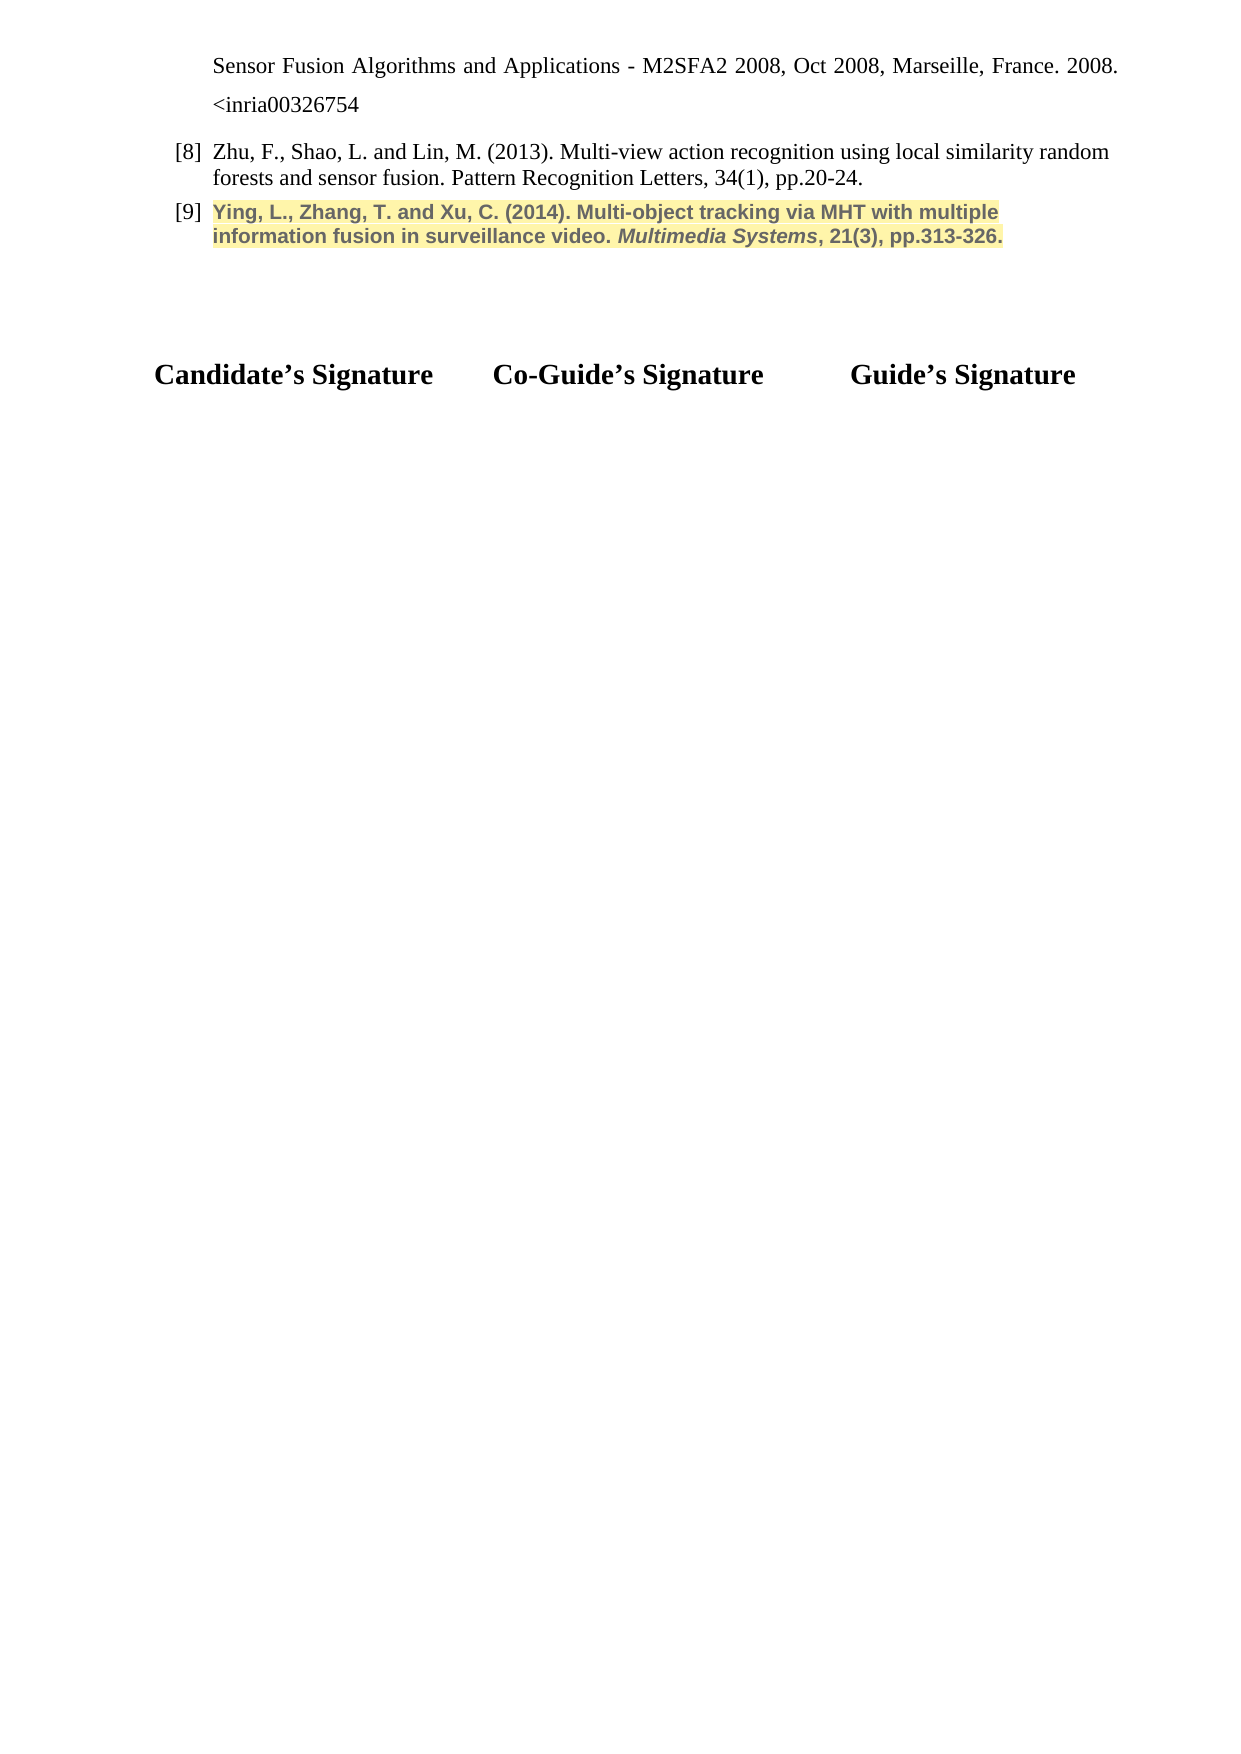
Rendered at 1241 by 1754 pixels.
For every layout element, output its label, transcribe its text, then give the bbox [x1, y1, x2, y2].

list Ying, L., Zhang, T. and Xu, C. (2014). Multi-object tracking via MHT with multiple information fusion in surveillance video. Multimedia Systems, 21(3), pp.313-326. [175, 198, 1119, 248]
table_header Guide’s Signature [795, 351, 1130, 391]
list Zhu, F., Shao, L. and Lin, M. (2013). Multi-view action recognition using local similarity random forests and sensor fusion. Pattern Recognition Letters, 34(1), pp.20-24. [175, 138, 1119, 191]
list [175, 52, 1119, 118]
table_header Co-Guide’s Signature [461, 351, 795, 391]
table_header Candidate’s Signature [126, 351, 461, 391]
